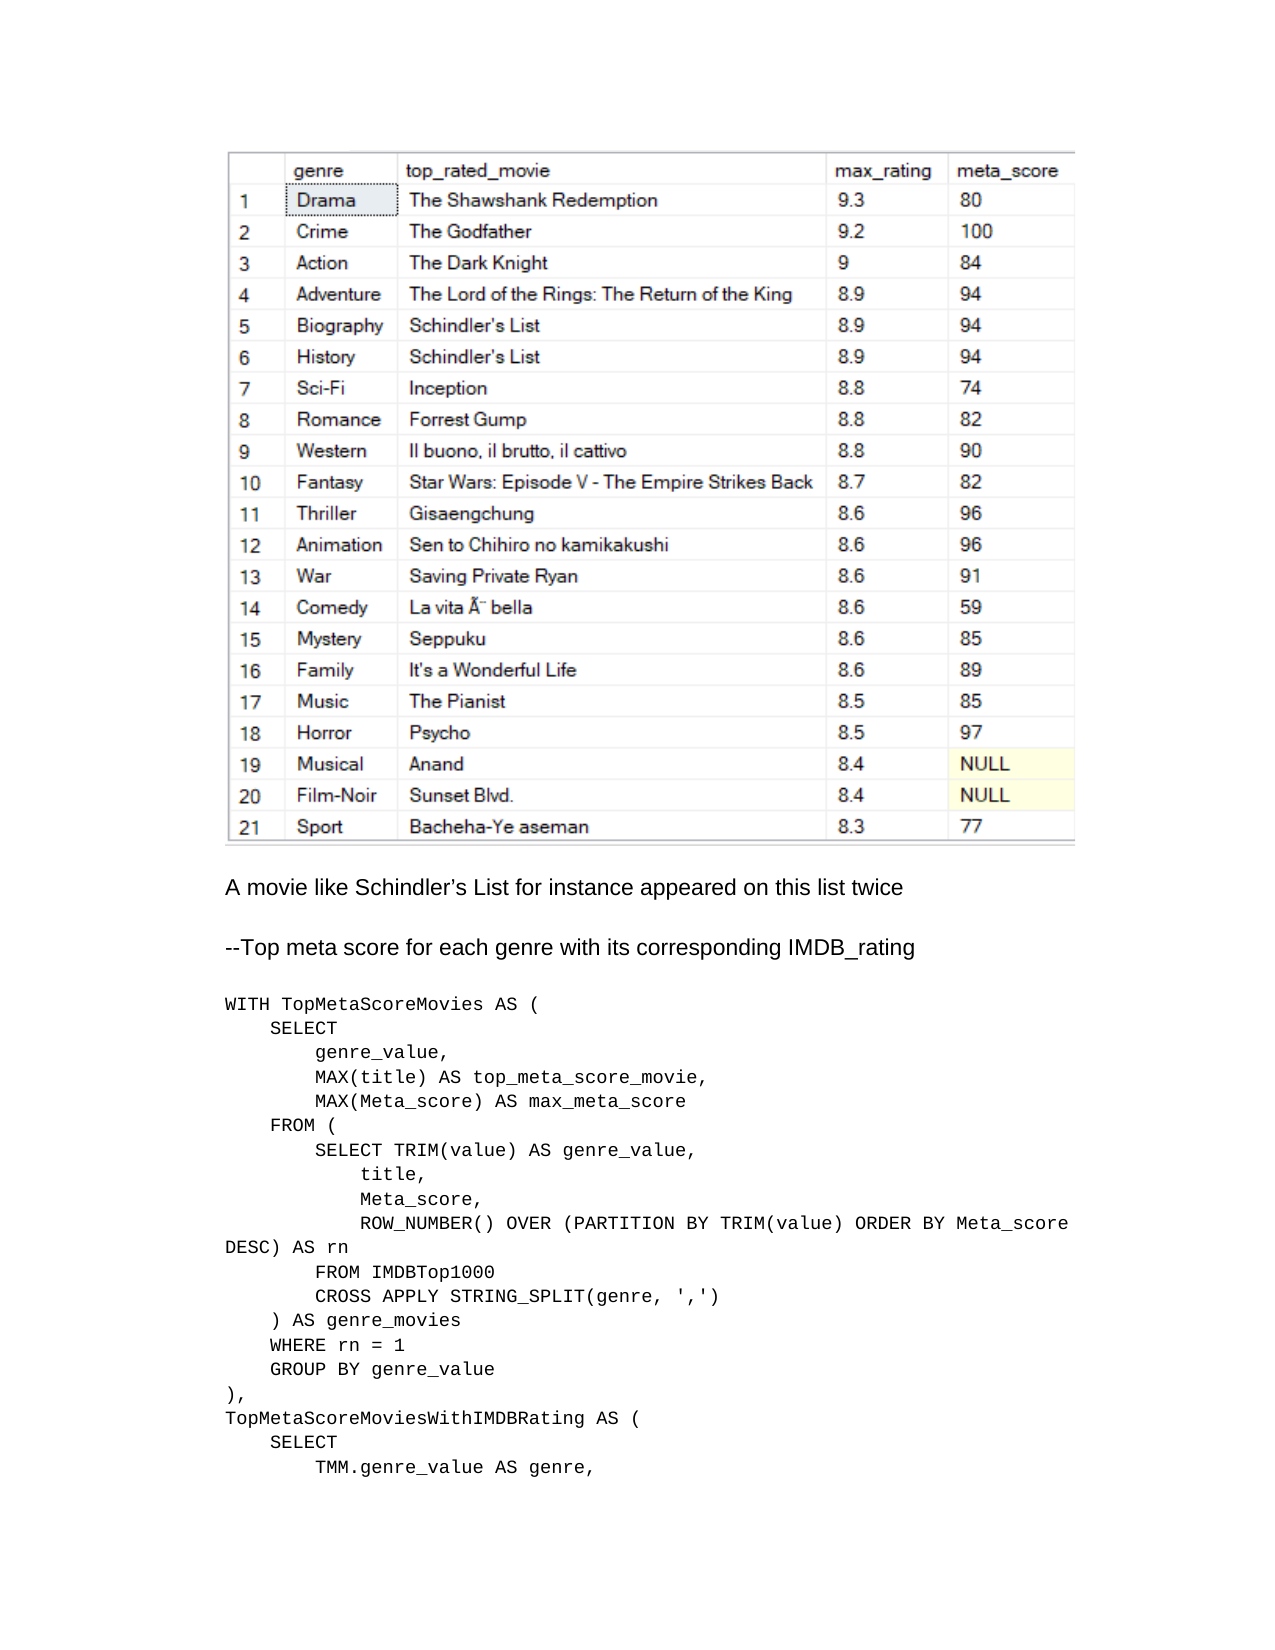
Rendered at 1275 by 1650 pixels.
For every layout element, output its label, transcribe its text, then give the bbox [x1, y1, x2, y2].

text MAX(title) AS top_meta_score_movie, [225, 1067, 1125, 1089]
text ) AS genre_movies [225, 1311, 1125, 1332]
text CROSS APPLY STRING_SPLIT(genre, ',') [225, 1287, 1125, 1308]
text A movie like Schindler’s List for instance appeared on this list twice [225, 873, 1125, 900]
text genre_value, [225, 1043, 1125, 1064]
picture [225, 150, 1075, 846]
text Meta_score, [225, 1189, 1125, 1211]
text SELECT [225, 1019, 1125, 1040]
text SELECT [225, 1433, 1125, 1454]
text GROUP BY genre_value [225, 1360, 1125, 1381]
text MAX(Meta_score) AS max_meta_score [225, 1092, 1125, 1113]
text --Top meta score for each genre with its corresponding IMDB_rating [225, 934, 1125, 960]
text TopMetaScoreMoviesWithIMDBRating AS ( [225, 1409, 1125, 1430]
text TMM.genre_value AS genre, [225, 1457, 1125, 1479]
text title, [225, 1165, 1125, 1186]
text WITH TopMetaScoreMovies AS ( [225, 994, 1125, 1016]
text WHERE rn = 1 [225, 1336, 1125, 1357]
text ROW_NUMBER() OVER (PARTITION BY TRIM(value) ORDER BY Meta_score DESC) AS rn [225, 1214, 1125, 1259]
text ), [225, 1384, 1125, 1406]
text FROM ( [225, 1116, 1125, 1137]
text FROM IMDBTop1000 [225, 1262, 1125, 1284]
text SELECT TRIM(value) AS genre_value, [225, 1141, 1125, 1162]
